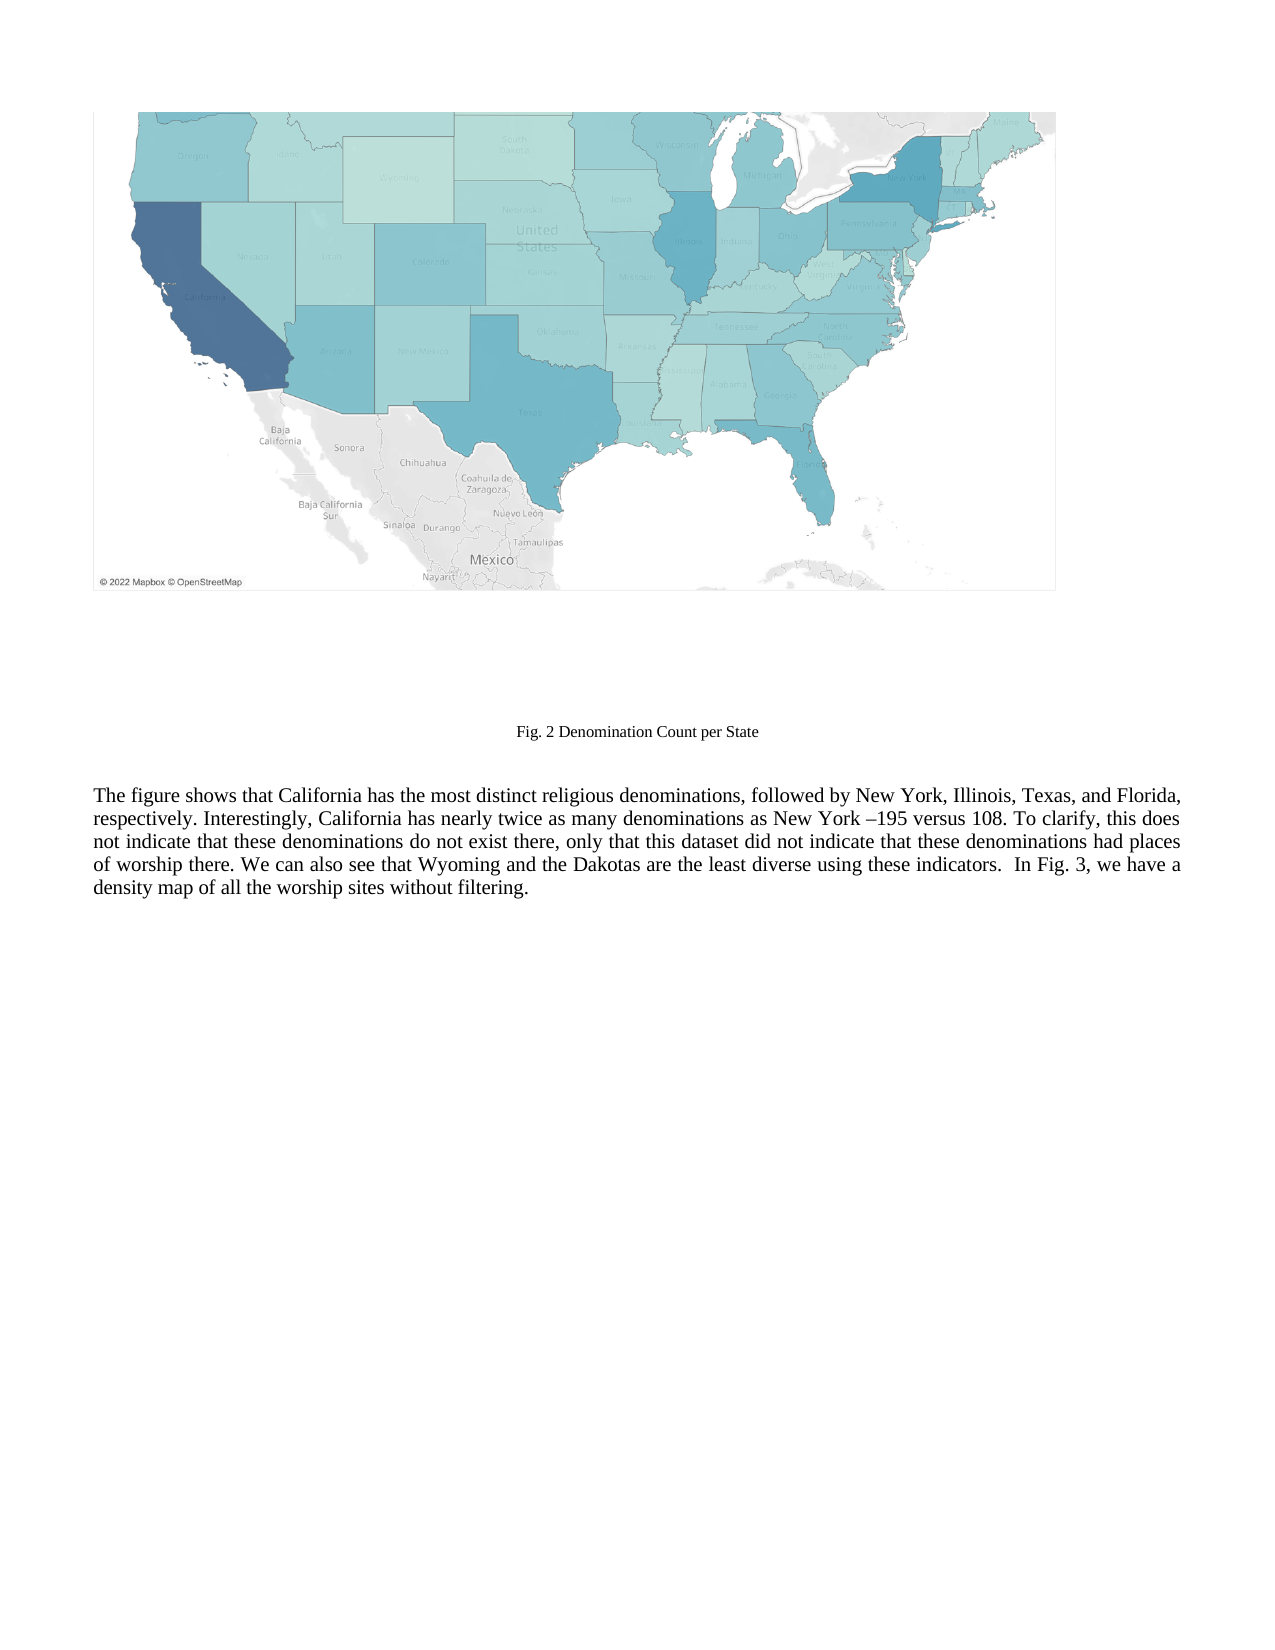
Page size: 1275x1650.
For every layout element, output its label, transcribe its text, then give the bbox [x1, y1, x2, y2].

picture [93, 112, 1182, 591]
text Fig. 2 Denomination Count per State [93, 723, 1182, 741]
text The figure shows that California has the most distinct religious denominations, followed by New York, Illinois, Texas, and Florida, respectively. Interestingly, California has nearly twice as many denominations as New York –195 versus 108. To clarify, this does not indicate that these denominations do not exist there, only that this dataset did not indicate that these denominations had places of worship there. We can also see that Wyoming and the Dakotas are the least diverse using these indicators. In Fig. 3, we have a density map of all the worship sites without filtering. [93, 784, 1182, 899]
